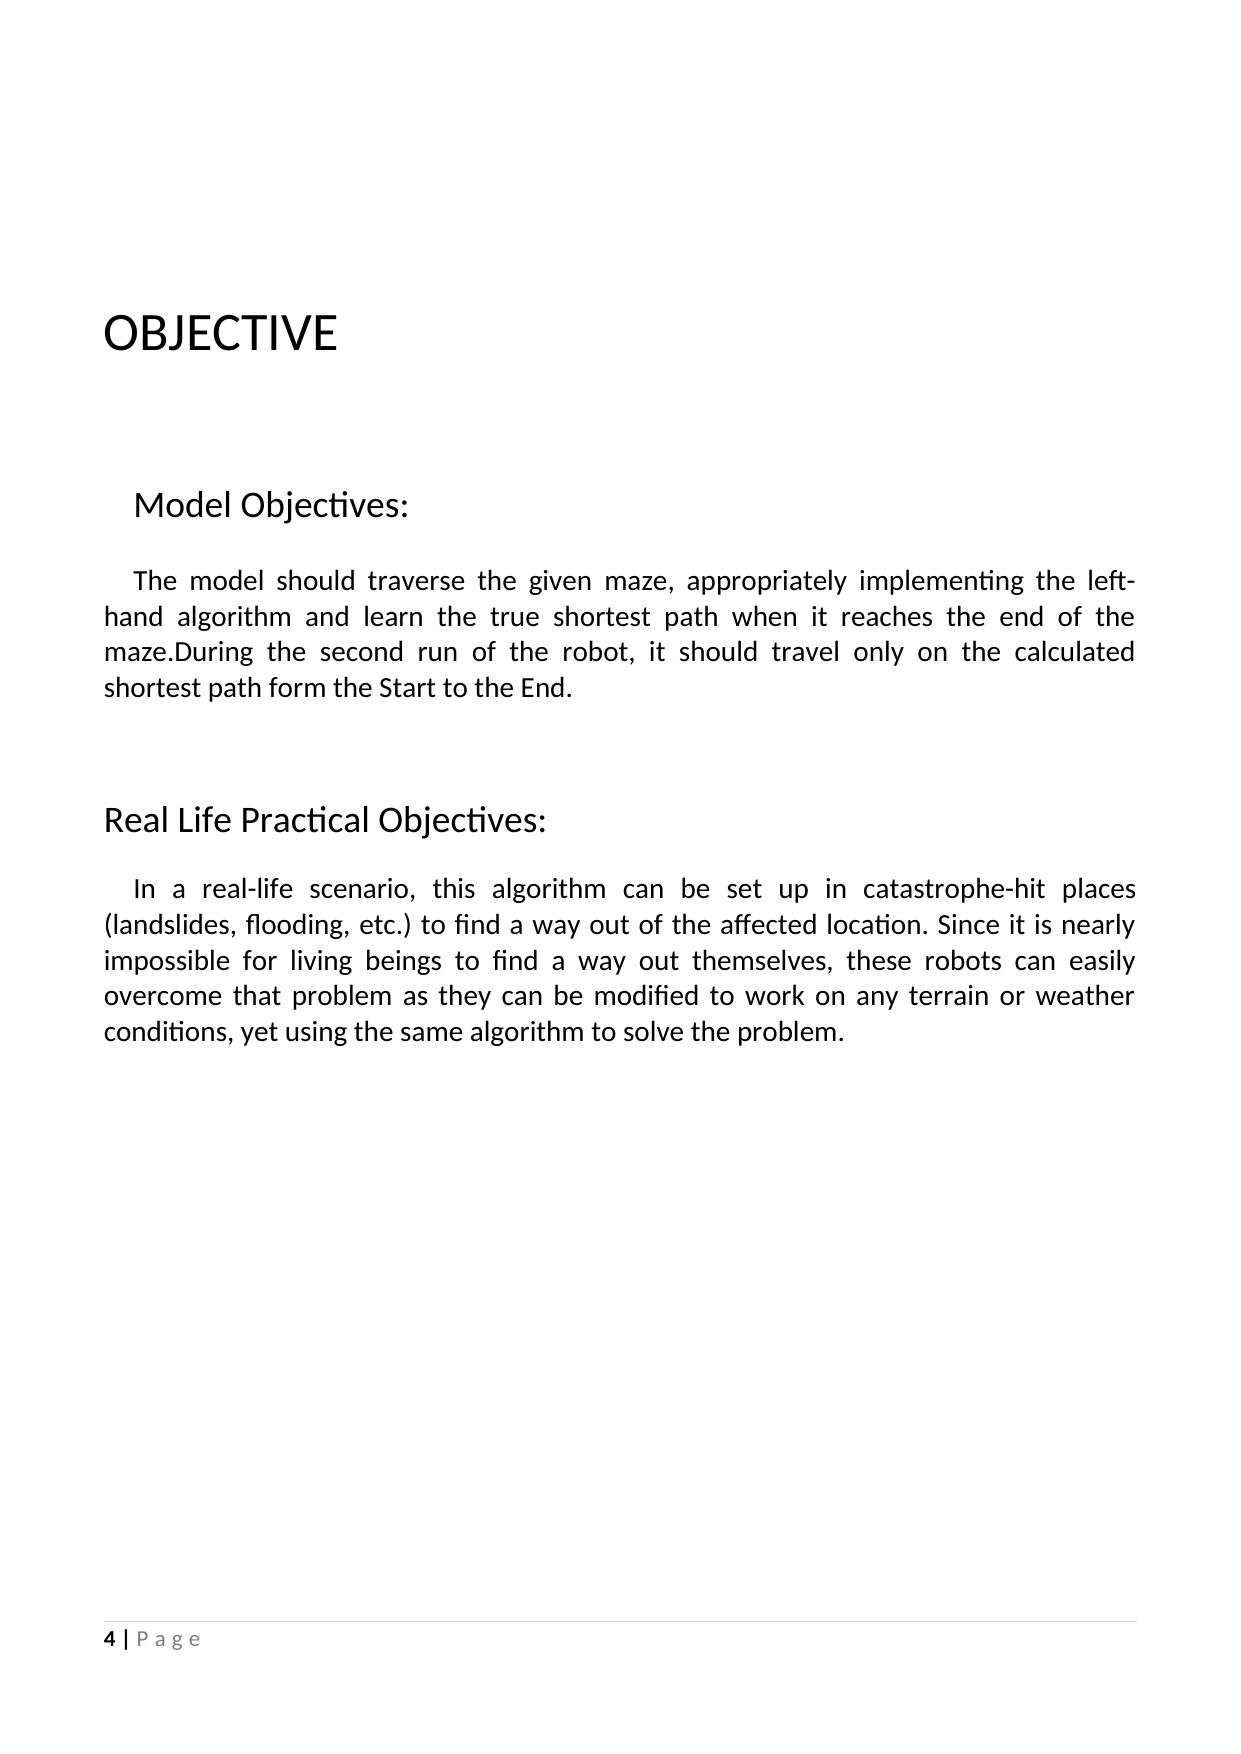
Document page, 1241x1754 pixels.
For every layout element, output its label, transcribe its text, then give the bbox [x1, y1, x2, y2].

list The model should traverse the given maze, appropriately implementing the left-hand algorithm and learn the true shortest path when it reaches the end of the maze.During the second run of the robot, it should travel only on the calculated shortest path form the Start to the End. [103, 562, 1137, 705]
list OBJECTIVE [103, 297, 1137, 364]
list Model Objectives: [103, 481, 1137, 527]
text Real Life Practical Objectives: [103, 796, 1137, 842]
list In a real-life scenario, this algorithm can be set up in catastrophe-hit places (landslides, flooding, etc.) to find a way out of the affected location. Since it is nearly impossible for living beings to find a way out themselves, these robots can easily overcome that problem as they can be modified to work on any terrain or weather conditions, yet using the same algorithm to solve the problem. [103, 870, 1137, 1048]
